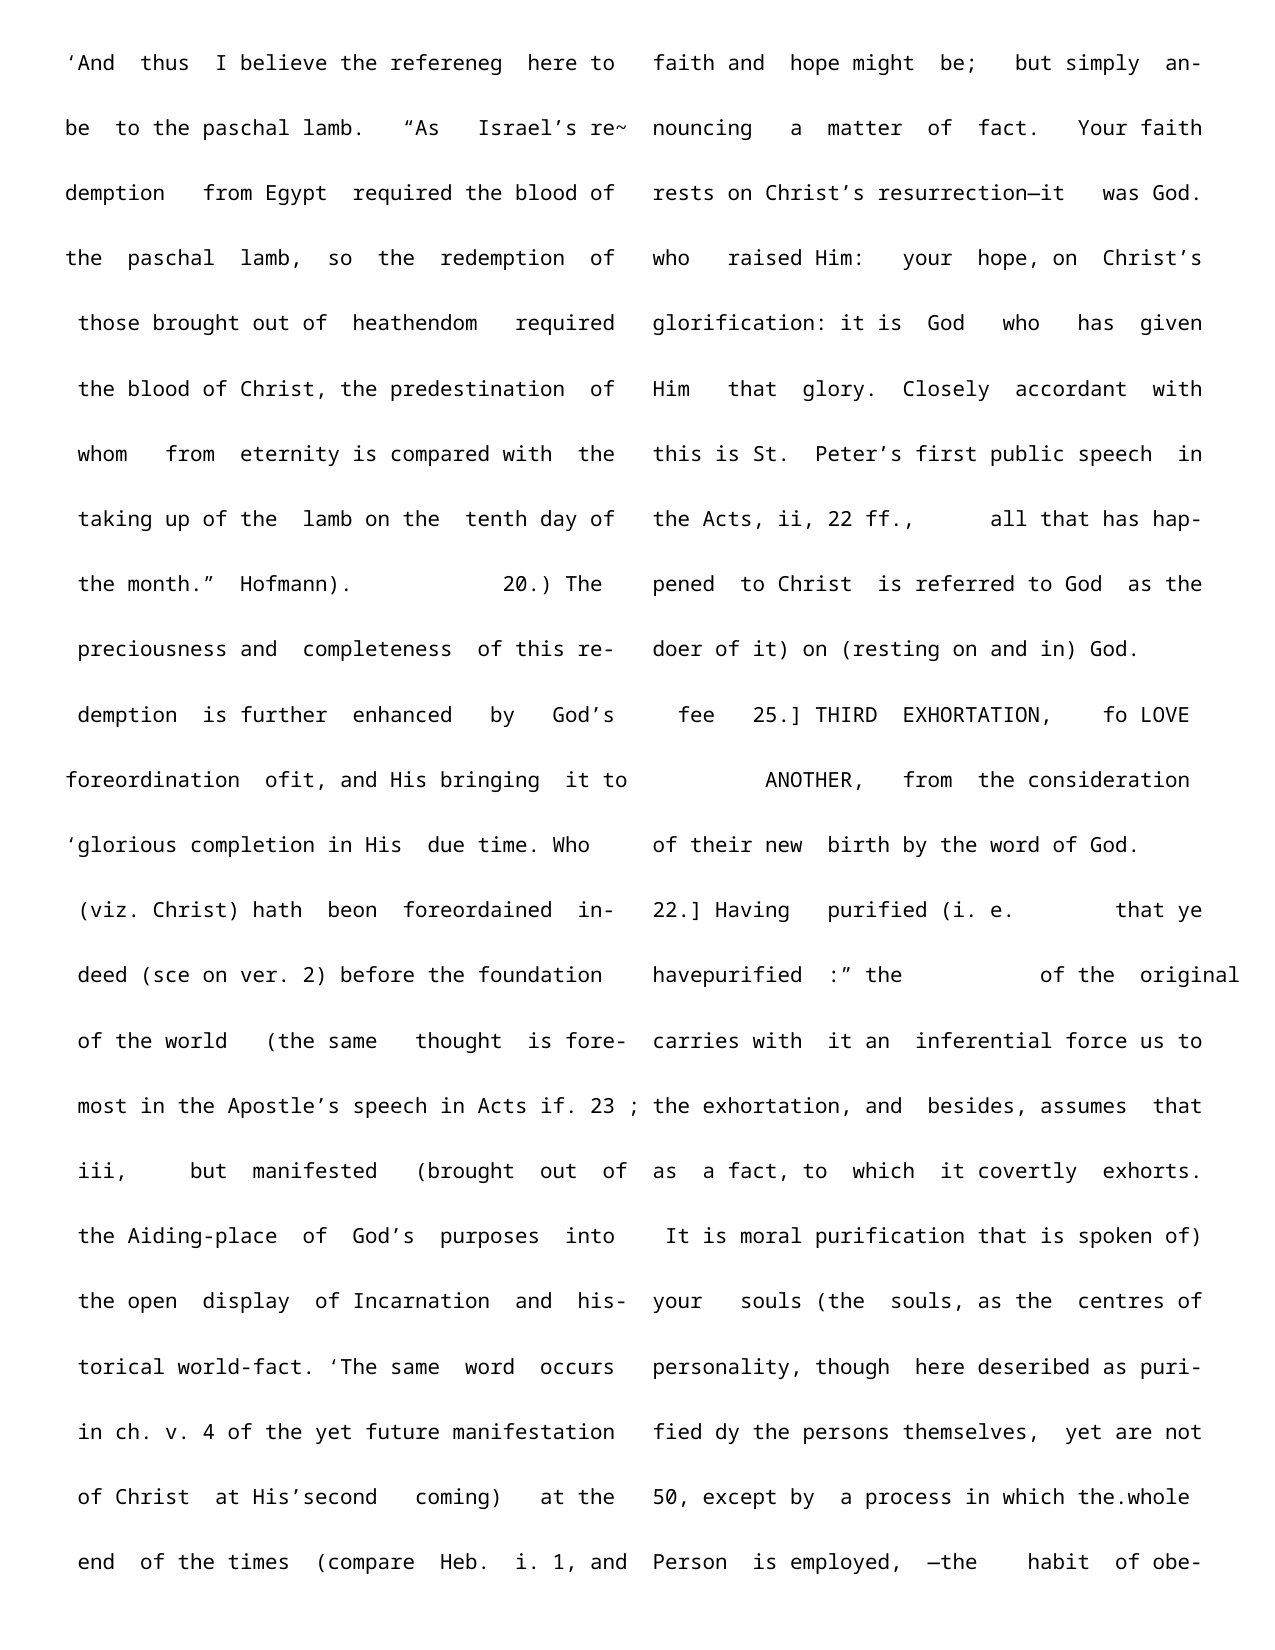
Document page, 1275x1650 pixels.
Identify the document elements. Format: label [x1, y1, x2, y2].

text [15, 15, 1260, 1608]
